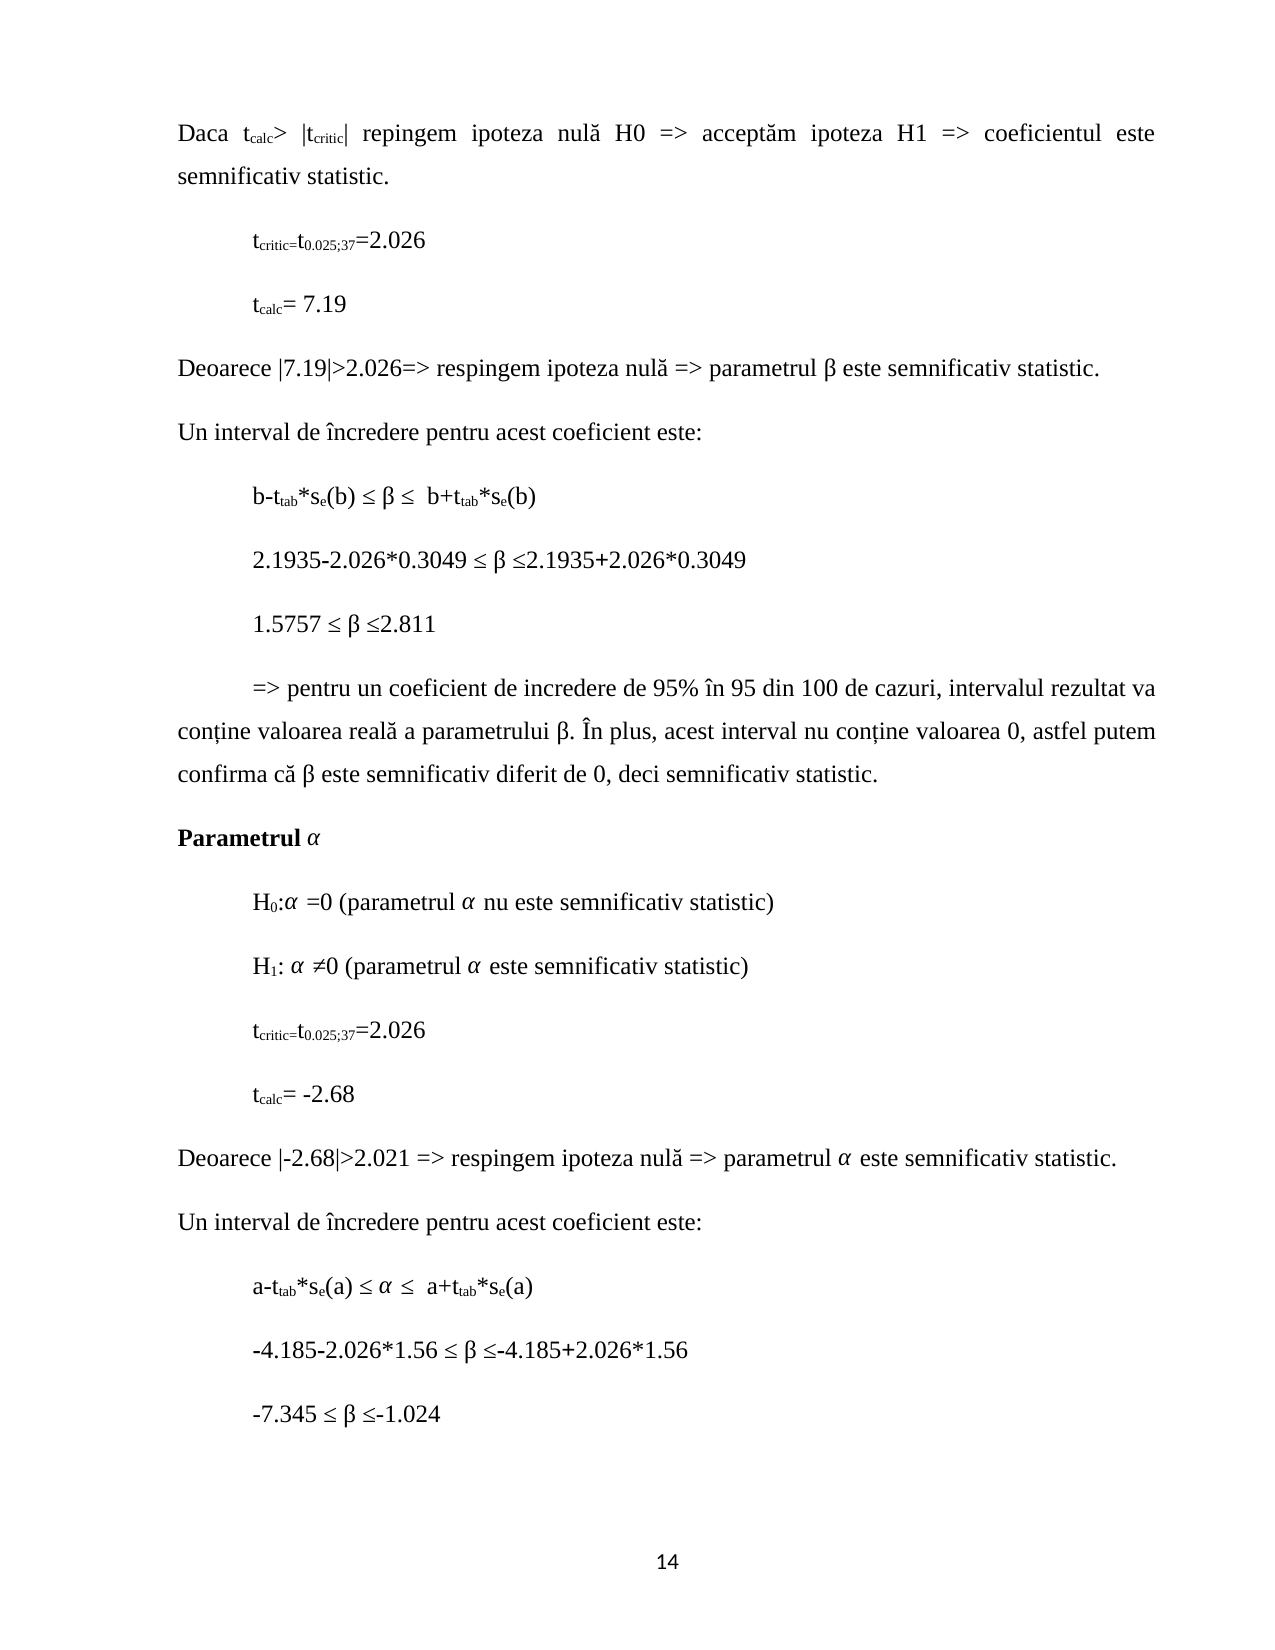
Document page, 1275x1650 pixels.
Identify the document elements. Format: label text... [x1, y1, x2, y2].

text H0: =0 (parametrul nu este semnificativ statistic) [177, 887, 1157, 916]
text Deoarece |7.19|>2.026=> respingem ipoteza nulă => parametrul β este semnificativ statistic. [177, 353, 1157, 382]
text Deoarece |-2.68|>2.021 => respingem ipoteza nulă => parametrul este semnificativ statistic. [177, 1143, 1157, 1172]
text Daca tcalc> |tcritic| repingem ipoteza nulă H0 => acceptăm ipoteza H1 => coeficientul este semnificativ statistic. [177, 118, 1157, 190]
text tcalc= -2.68 [177, 1079, 1157, 1108]
text -4.185-2.026*1.56 ≤ β ≤-4.185+2.026*1.56 [177, 1335, 1157, 1363]
text Un interval de încredere pentru acest coeficient este: [177, 417, 1157, 446]
text tcritic=t0.025;37=2.026 [177, 225, 1157, 254]
text Un interval de încredere pentru acest coeficient este: [177, 1207, 1157, 1236]
text -7.345 ≤ β ≤-1.024 [177, 1399, 1157, 1427]
text => pentru un coeficient de incredere de 95% în 95 din 100 de cazuri, intervalul rezultat va conține valoarea reală a parametrului β. În plus, acest interval nu conține valoarea 0, astfel putem confirma că β este semnificativ diferit de 0, deci semnificativ statistic. [177, 673, 1157, 788]
text 2.1935-2.026*0.3049 ≤ β ≤2.1935+2.026*0.3049 [177, 545, 1157, 574]
text 1.5757 ≤ β ≤2.811 [177, 609, 1157, 638]
text tcritic=t0.025;37=2.026 [177, 1015, 1157, 1044]
text Parametrul [177, 823, 1157, 852]
text a-ttab*se(a) ≤ ≤ a+ttab*se(a) [177, 1271, 1157, 1299]
text tcalc= 7.19 [177, 289, 1157, 318]
text b-ttab*se(b) ≤ β ≤ b+ttab*se(b) [177, 481, 1157, 510]
text H1: ≠0 (parametrul este semnificativ statistic) [177, 951, 1157, 980]
